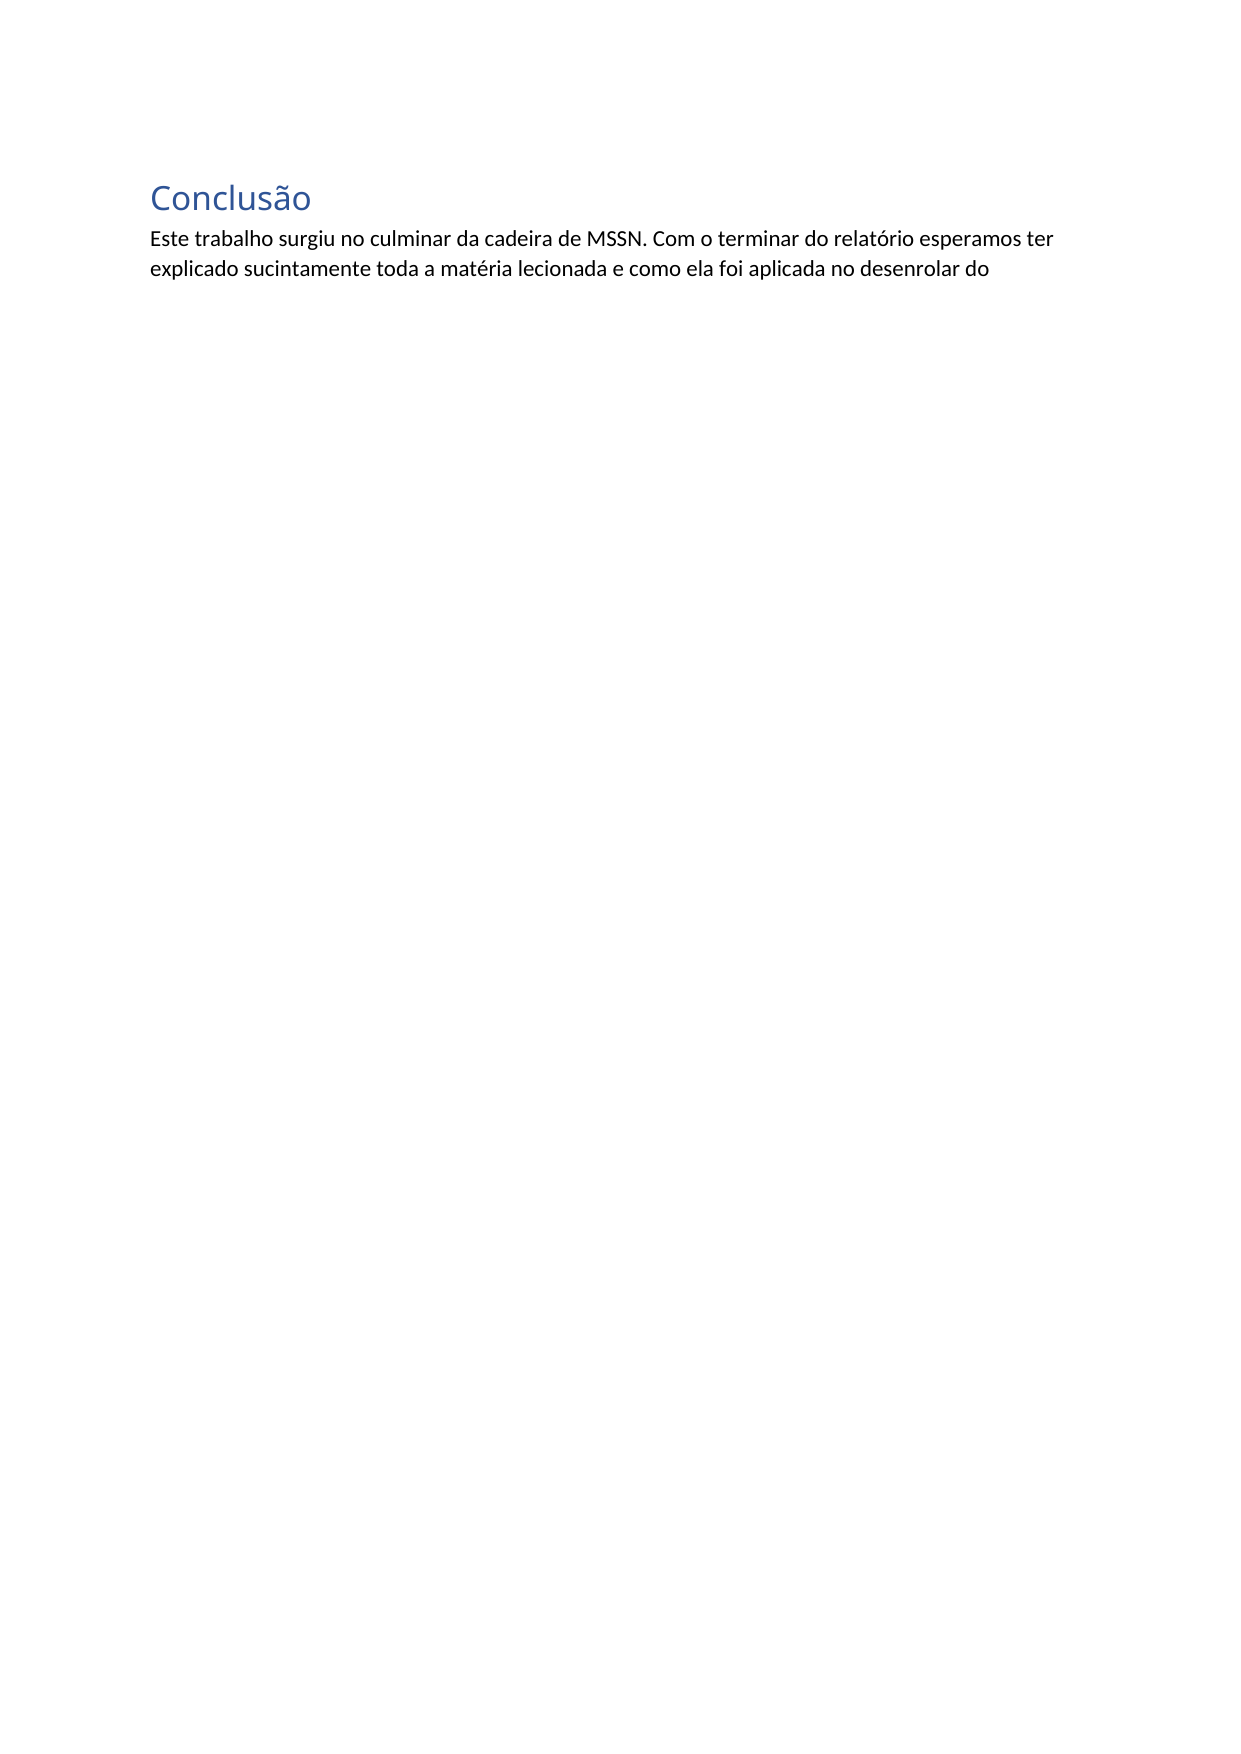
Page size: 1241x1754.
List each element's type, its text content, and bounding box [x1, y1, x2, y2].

text Este trabalho surgiu no culminar da cadeira de MSSN. Com o terminar do relatório esperamos ter explicado sucintamente toda a matéria lecionada e como ela foi aplicada no desenrolar do [150, 224, 1090, 282]
subtitle Conclusão [150, 175, 1090, 220]
